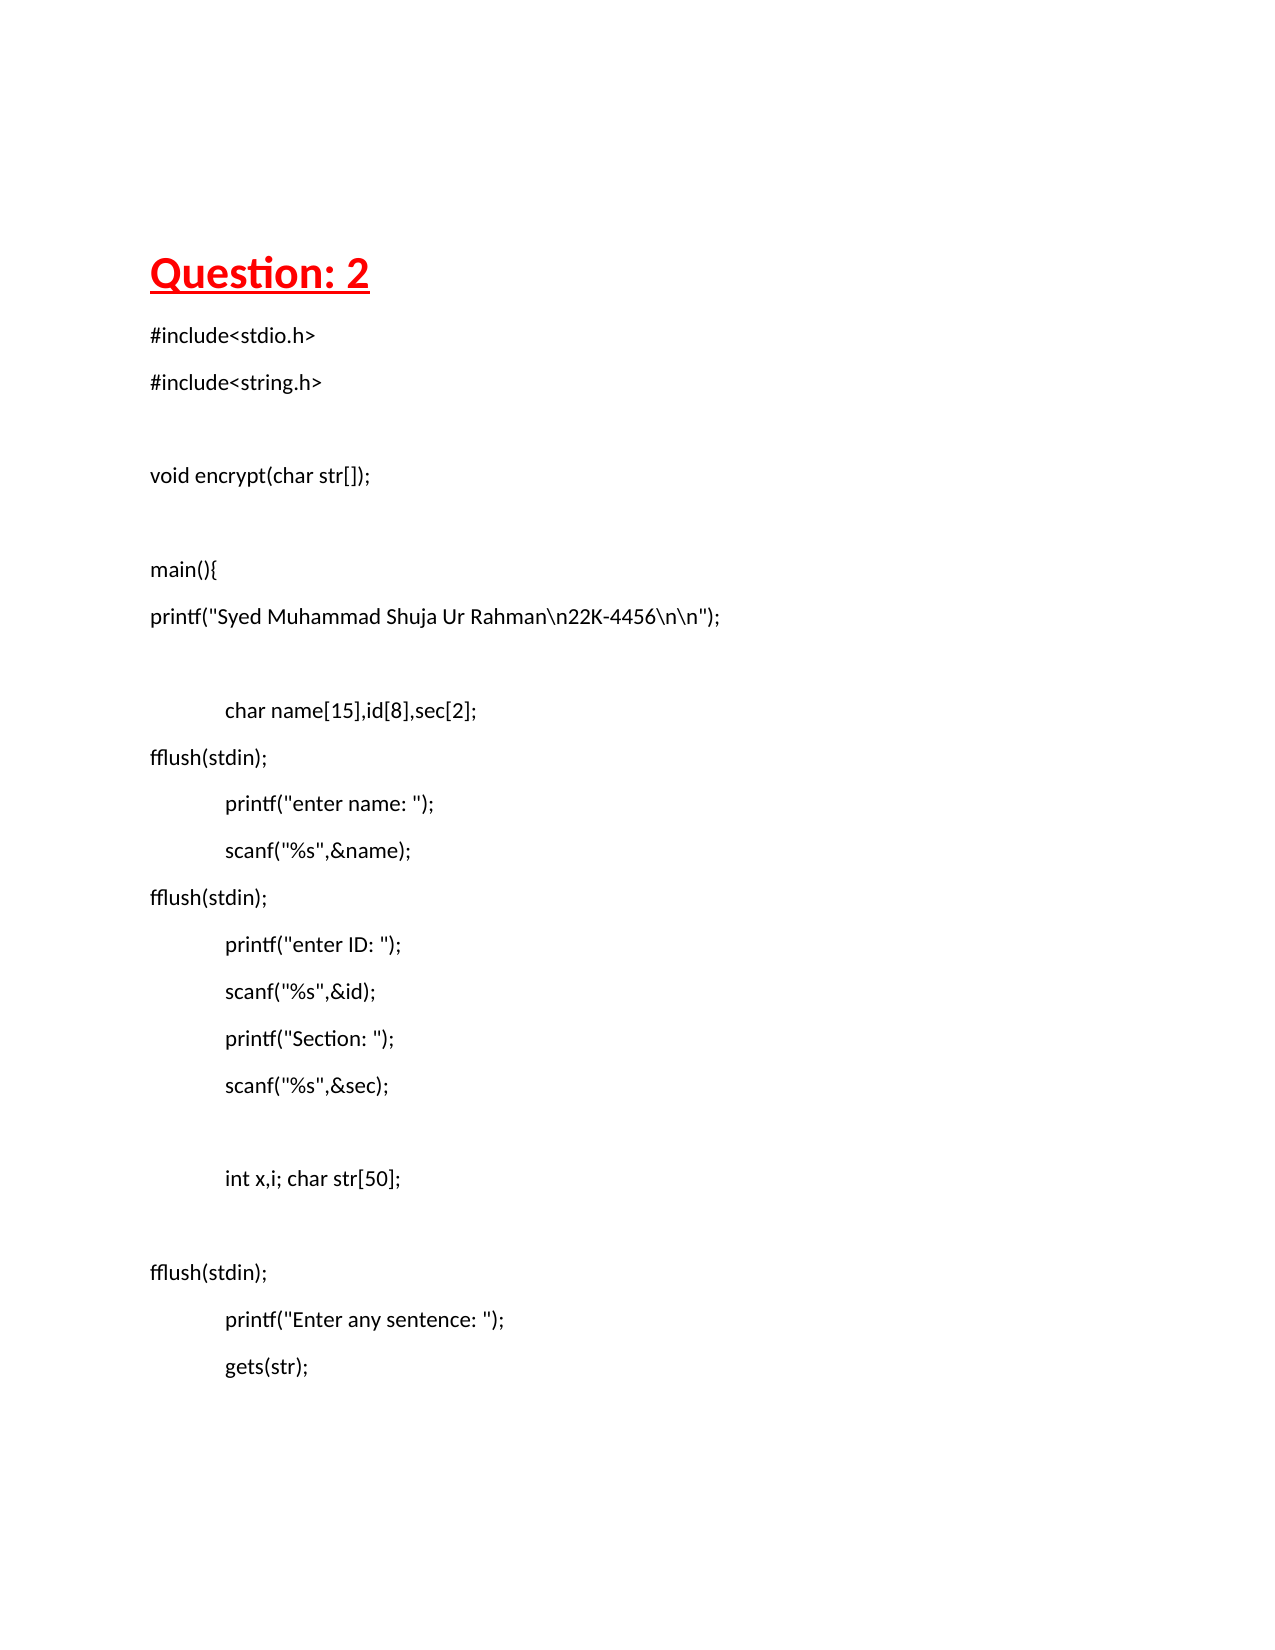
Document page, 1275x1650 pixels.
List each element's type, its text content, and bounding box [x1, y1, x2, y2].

text #include<string.h> [150, 368, 1125, 396]
text char name[15],id[8],sec[2]; [150, 696, 1125, 724]
text printf("enter ID: "); [150, 930, 1125, 958]
text printf("Enter any sentence: "); [150, 1305, 1125, 1333]
text int x,i; char str[50]; [150, 1164, 1125, 1192]
text fflush(stdin); [150, 883, 1125, 911]
text void encrypt(char str[]); [150, 461, 1125, 489]
text Question: 2 [150, 244, 1125, 300]
text scanf("%s",&id); [150, 977, 1125, 1005]
text fflush(stdin); [150, 743, 1125, 771]
text gets(str); [150, 1352, 1125, 1380]
text printf("Section: "); [150, 1024, 1125, 1052]
text scanf("%s",&name); [150, 836, 1125, 864]
text printf("enter name: "); [150, 789, 1125, 817]
text #include<stdio.h> [150, 321, 1125, 349]
text scanf("%s",&sec); [150, 1071, 1125, 1099]
text printf("Syed Muhammad Shuja Ur Rahman\n22K-4456\n\n"); [150, 602, 1125, 630]
text fflush(stdin); [150, 1258, 1125, 1286]
text main(){ [150, 555, 1125, 583]
